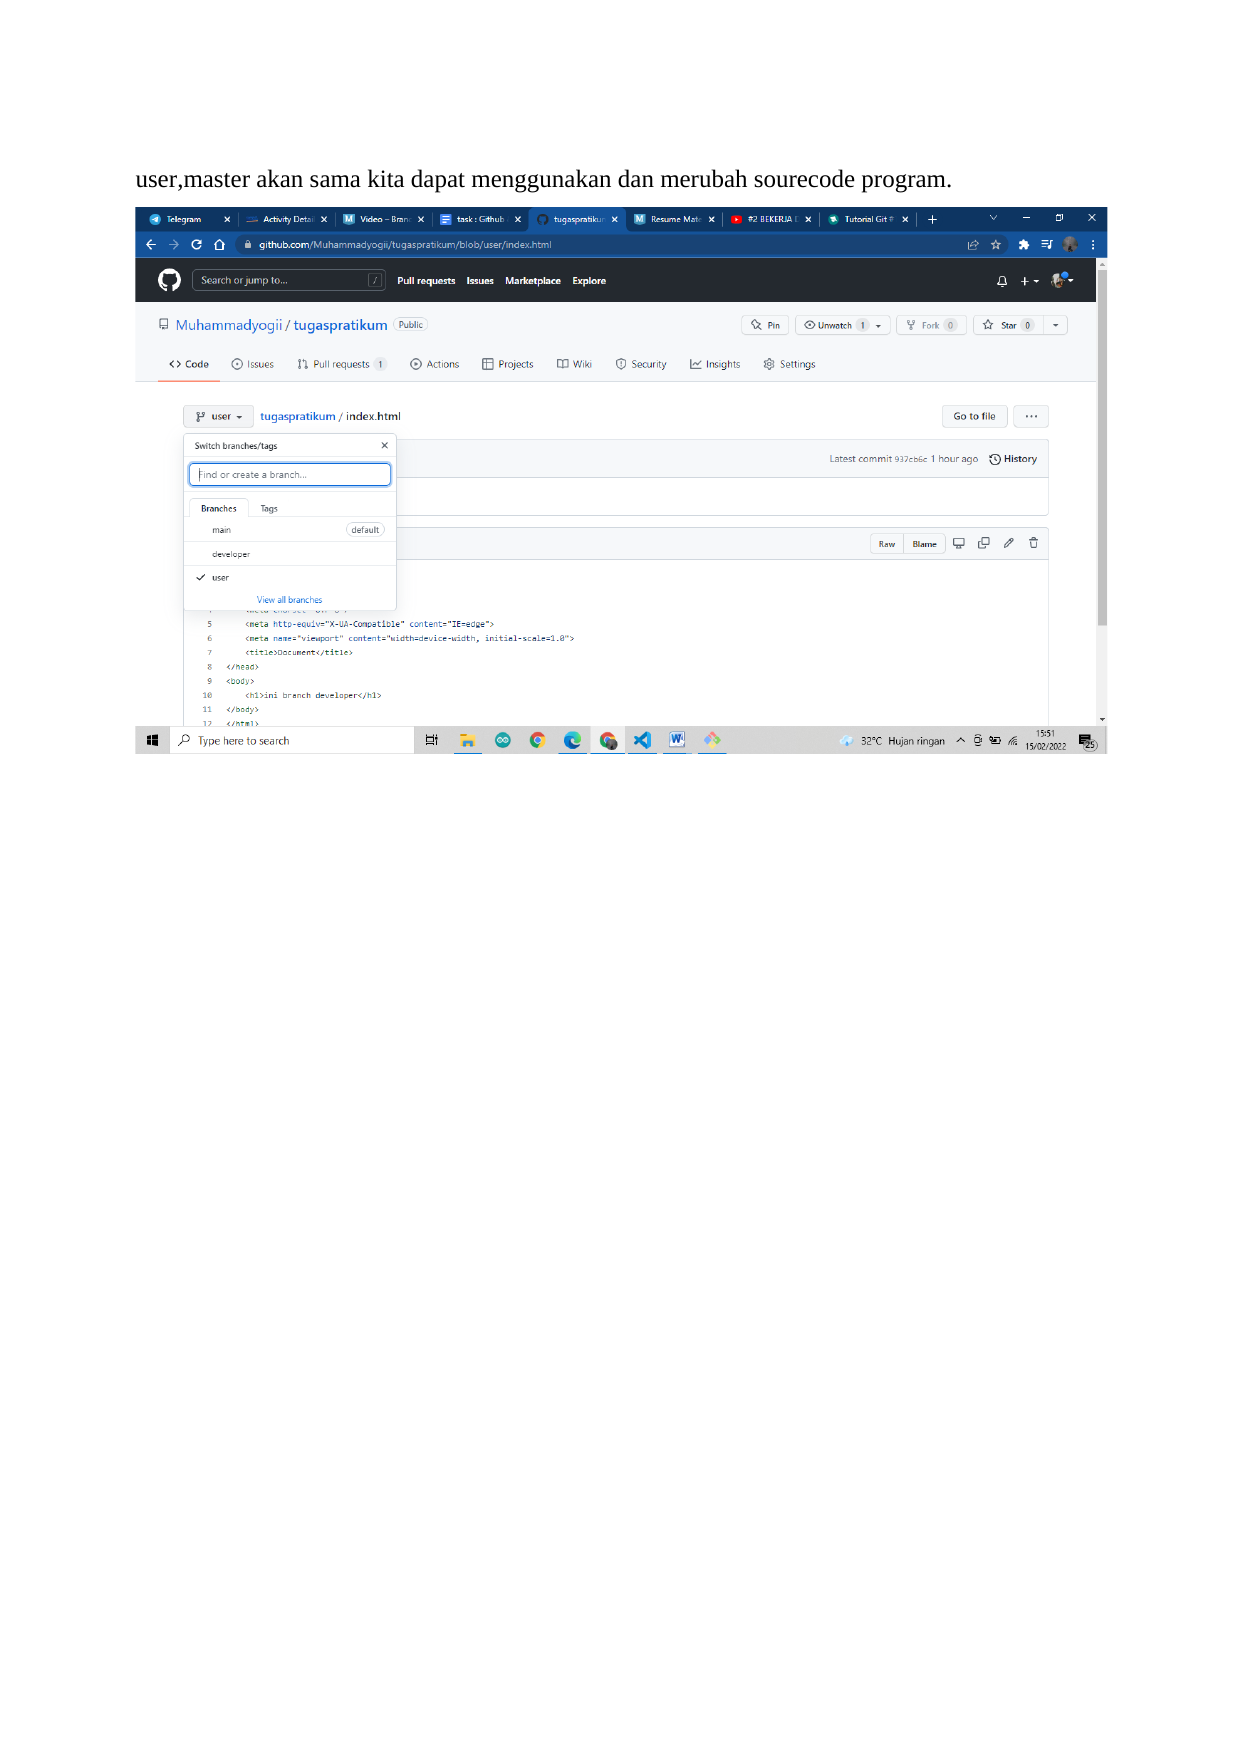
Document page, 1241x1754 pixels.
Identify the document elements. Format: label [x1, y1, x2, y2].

picture [135, 207, 1108, 754]
text [135, 164, 1107, 193]
